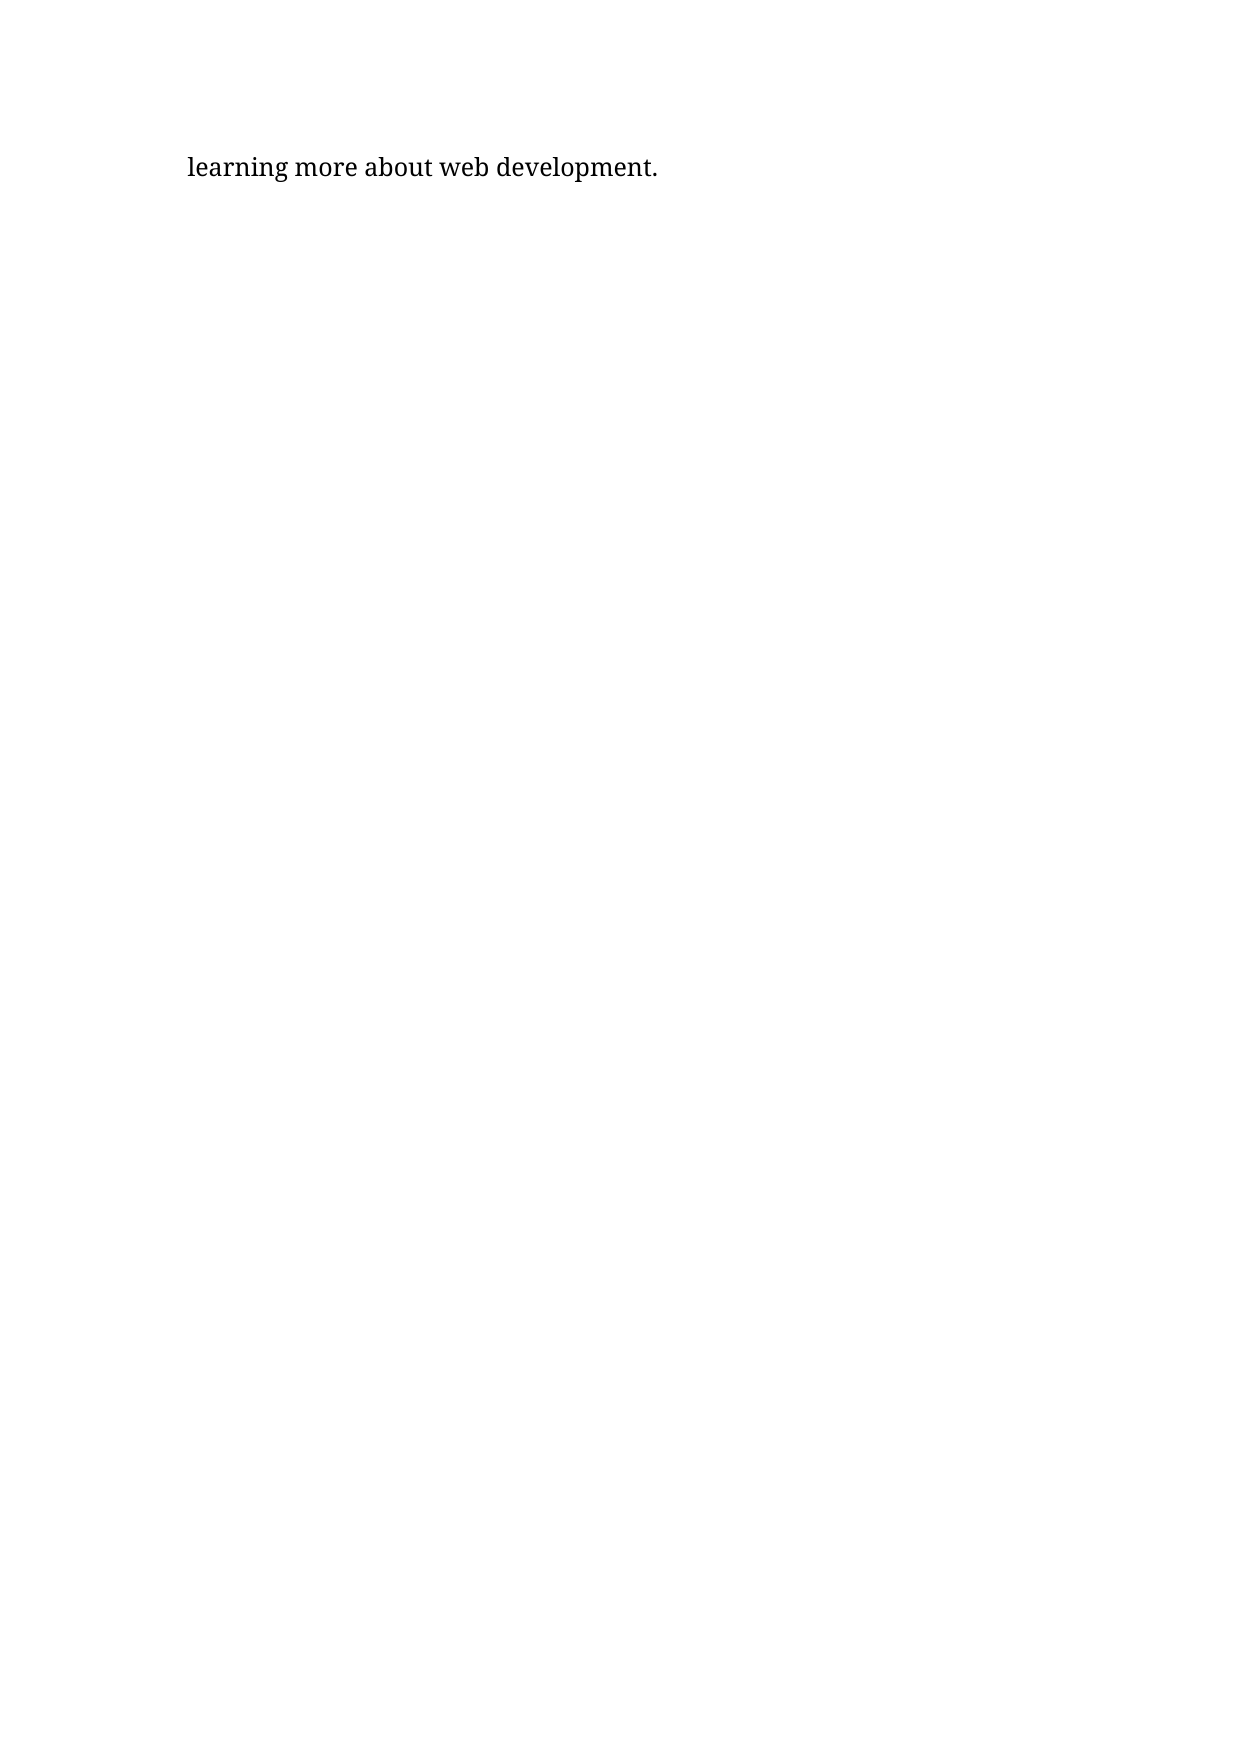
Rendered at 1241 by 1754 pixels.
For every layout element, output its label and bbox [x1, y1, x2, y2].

text [187, 150, 1053, 184]
